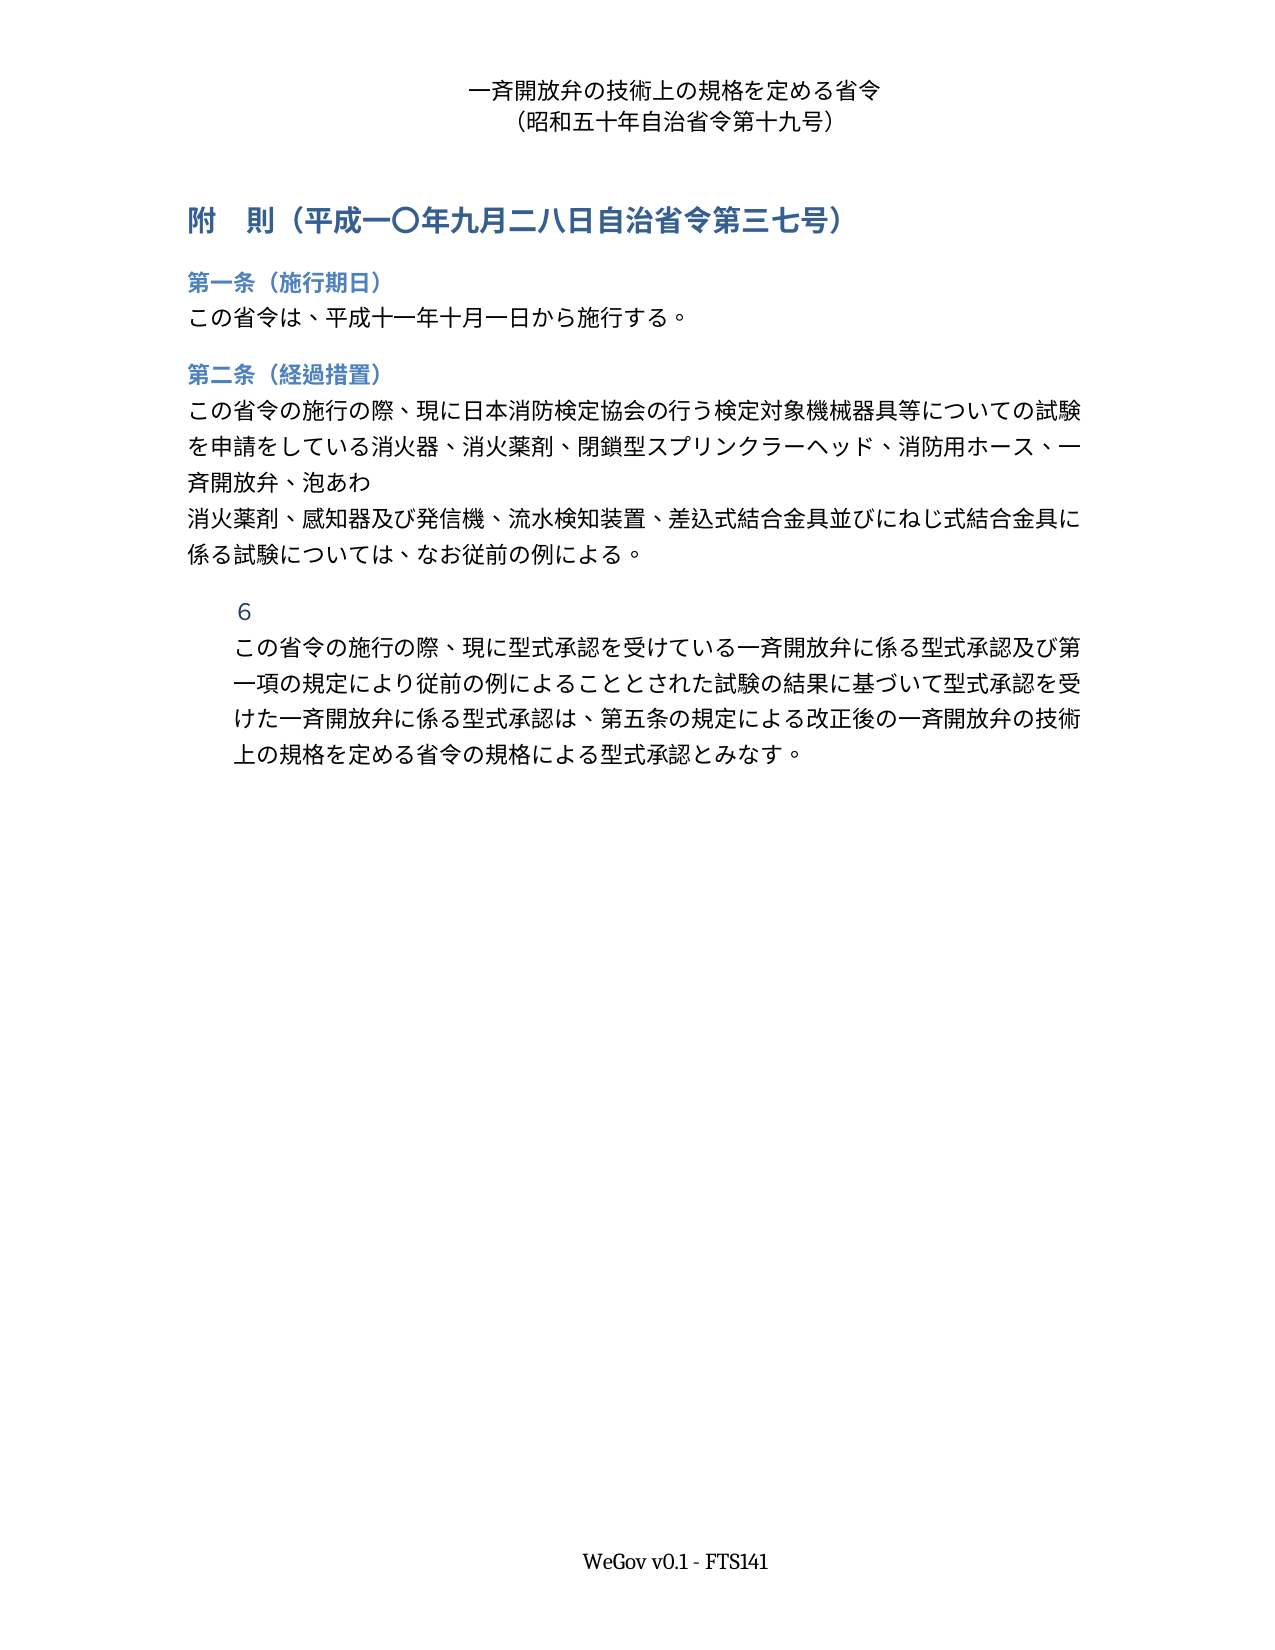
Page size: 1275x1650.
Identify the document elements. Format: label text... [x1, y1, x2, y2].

subtitle 第二条（経過措置） [187, 359, 1087, 390]
subtitle 第一条（施行期日） [187, 266, 1087, 298]
text この省令は、平成十一年十月一日から施行する。 [187, 302, 1087, 334]
subtitle 附 則（平成一〇年九月二八日自治省令第三七号） [187, 200, 1087, 240]
text この省令の施行の際、現に日本消防検定協会の行う検定対象機械器具等についての試験を申請をしている消火器、消火薬剤、閉鎖型スプリンクラーヘッド、消防用ホース、一斉開放弁、泡あわ 消火薬剤、感知器及び発信機、流水検知装置、差込式結合金具並びにねじ式結合金具に係る試験については、なお従前の例による。 [187, 395, 1087, 570]
text この省令の施行の際、現に型式承認を受けている一斉開放弁に係る型式承認及び第一項の規定により従前の例によることとされた試験の結果に基づいて型式承認を受けた一斉開放弁に係る型式承認は、第五条の規定による改正後の一斉開放弁の技術上の規格を定める省令の規格による型式承認とみなす。 [233, 632, 1087, 771]
subtitle ６ [233, 596, 1087, 627]
